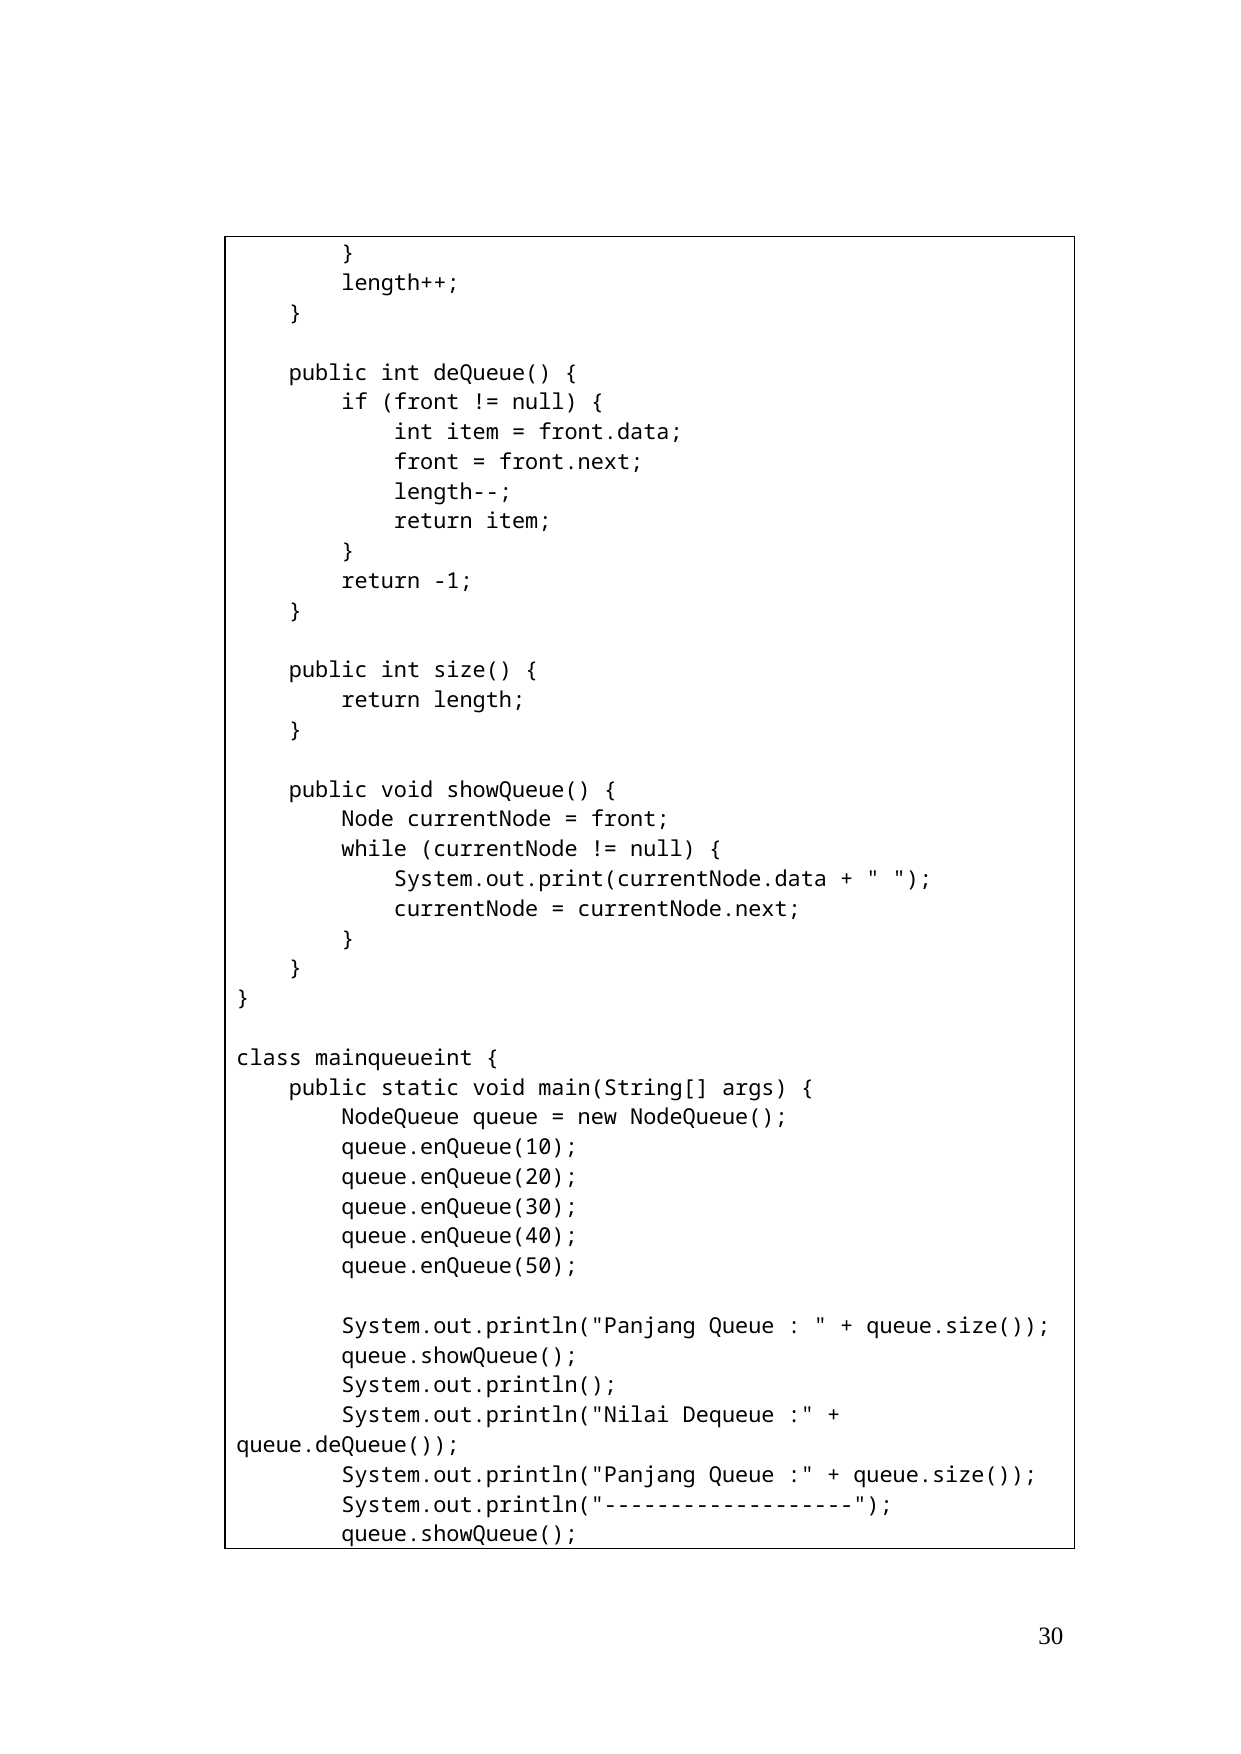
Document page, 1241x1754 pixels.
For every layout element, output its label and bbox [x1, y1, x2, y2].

table_header [226, 237, 1074, 1548]
